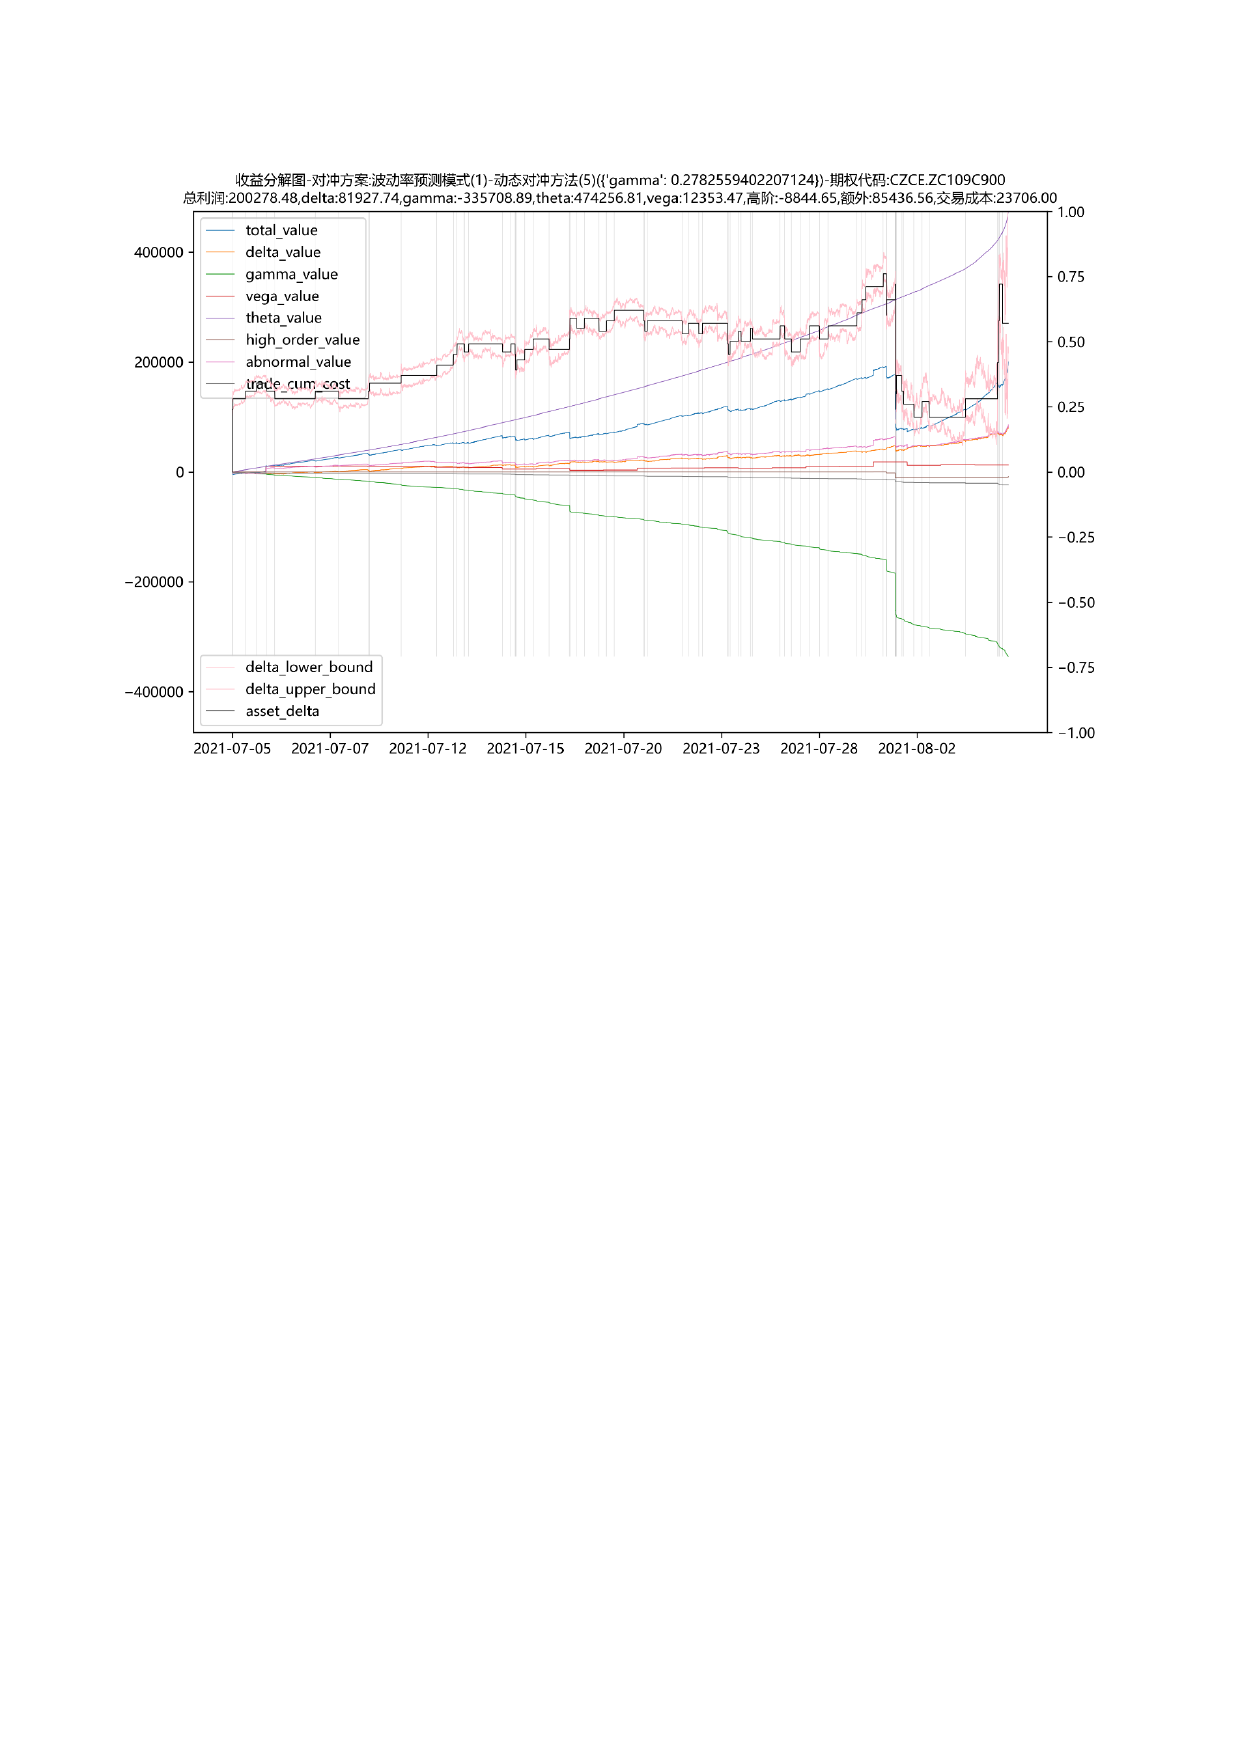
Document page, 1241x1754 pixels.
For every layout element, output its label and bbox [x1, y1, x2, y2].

picture [112, 163, 1128, 762]
